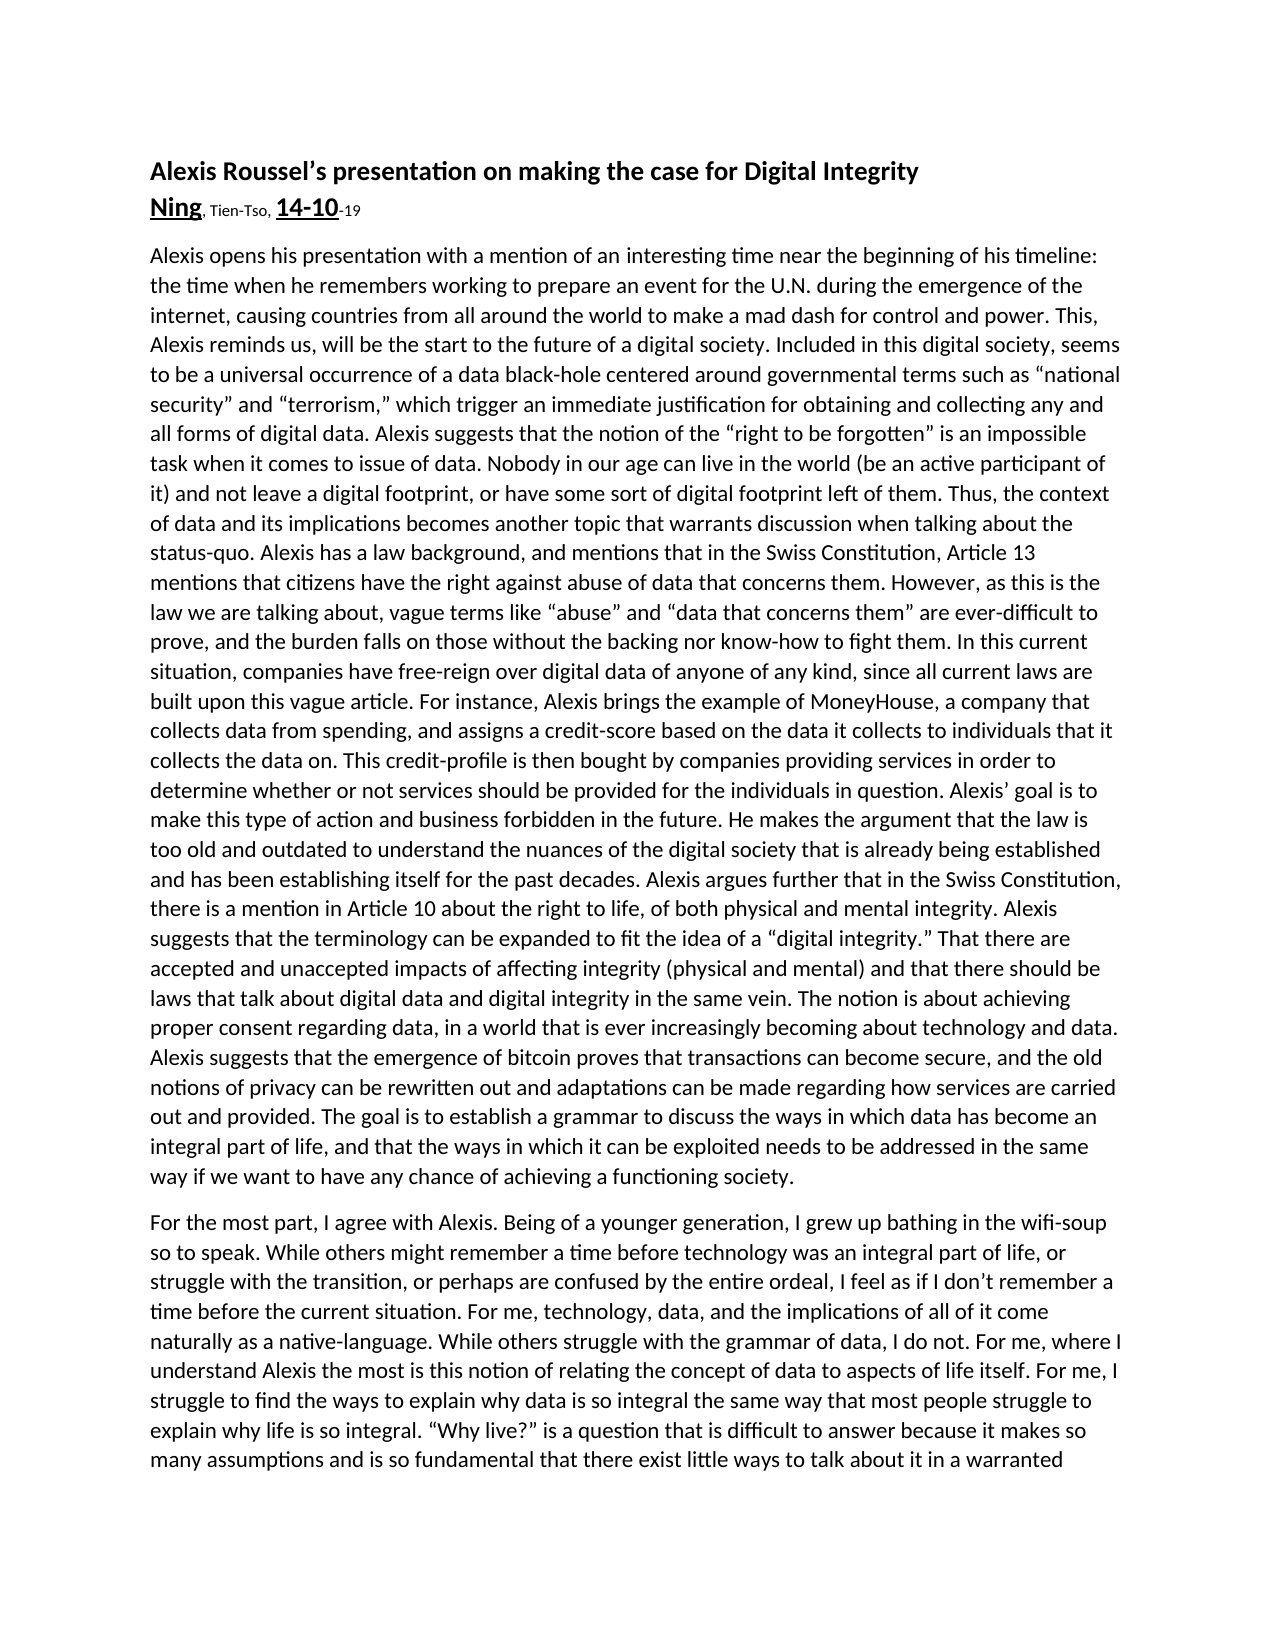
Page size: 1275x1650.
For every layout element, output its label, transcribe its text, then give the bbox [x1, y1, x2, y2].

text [150, 1208, 1125, 1474]
text Ning, Tien-Tso, 14-10-19 [150, 190, 1125, 223]
text Alexis opens his presentation with a mention of an interesting time near the beginning of his timeline: the time when he remembers working to prepare an event for the U.N. during the emergence of the internet, causing countries from all around the world to make a mad dash for control and power. This, Alexis reminds us, will be the start to the future of a digital society. Included in this digital society, seems to be a universal occurrence of a data black-hole centered around governmental terms such as “national security” and “terrorism,” which trigger an immediate justification for obtaining and collecting any and all forms of digital data. Alexis suggests that the notion of the “right to be forgotten” is an impossible task when it comes to issue of data. Nobody in our age can live in the world (be an active participant of it) and not leave a digital footprint, or have some sort of digital footprint left of them. Thus, the context of data and its implications becomes another topic that warrants discussion when talking about the status-quo. Alexis has a law background, and mentions that in the Swiss Constitution, Article 13 mentions that citizens have the right against abuse of data that concerns them. However, as this is the law we are talking about, vague terms like “abuse” and “data that concerns them” are ever-difficult to prove, and the burden falls on those without the backing nor know-how to fight them. In this current situation, companies have free-reign over digital data of anyone of any kind, since all current laws are built upon this vague article. For instance, Alexis brings the example of MoneyHouse, a company that collects data from spending, and assigns a credit-score based on the data it collects to individuals that it collects the data on. This credit-profile is then bought by companies providing services in order to determine whether or not services should be provided for the individuals in question. Alexis’ goal is to make this type of action and business forbidden in the future. He makes the argument that the law is too old and outdated to understand the nuances of the digital society that is already being established and has been establishing itself for the past decades. Alexis argues further that in the Swiss Constitution, there is a mention in Article 10 about the right to life, of both physical and mental integrity. Alexis suggests that the terminology can be expanded to fit the idea of a “digital integrity.” That there are accepted and unaccepted impacts of affecting integrity (physical and mental) and that there should be laws that talk about digital data and digital integrity in the same vein. The notion is about achieving proper consent regarding data, in a world that is ever increasingly becoming about technology and data. Alexis suggests that the emergence of bitcoin proves that transactions can become secure, and the old notions of privacy can be rewritten out and adaptations can be made regarding how services are carried out and provided. The goal is to establish a grammar to discuss the ways in which data has become an integral part of life, and that the ways in which it can be exploited needs to be addressed in the same way if we want to have any chance of achieving a functioning society. [150, 241, 1125, 1190]
subtitle Alexis Roussel’s presentation on making the case for Digital Integrity [150, 154, 1125, 187]
